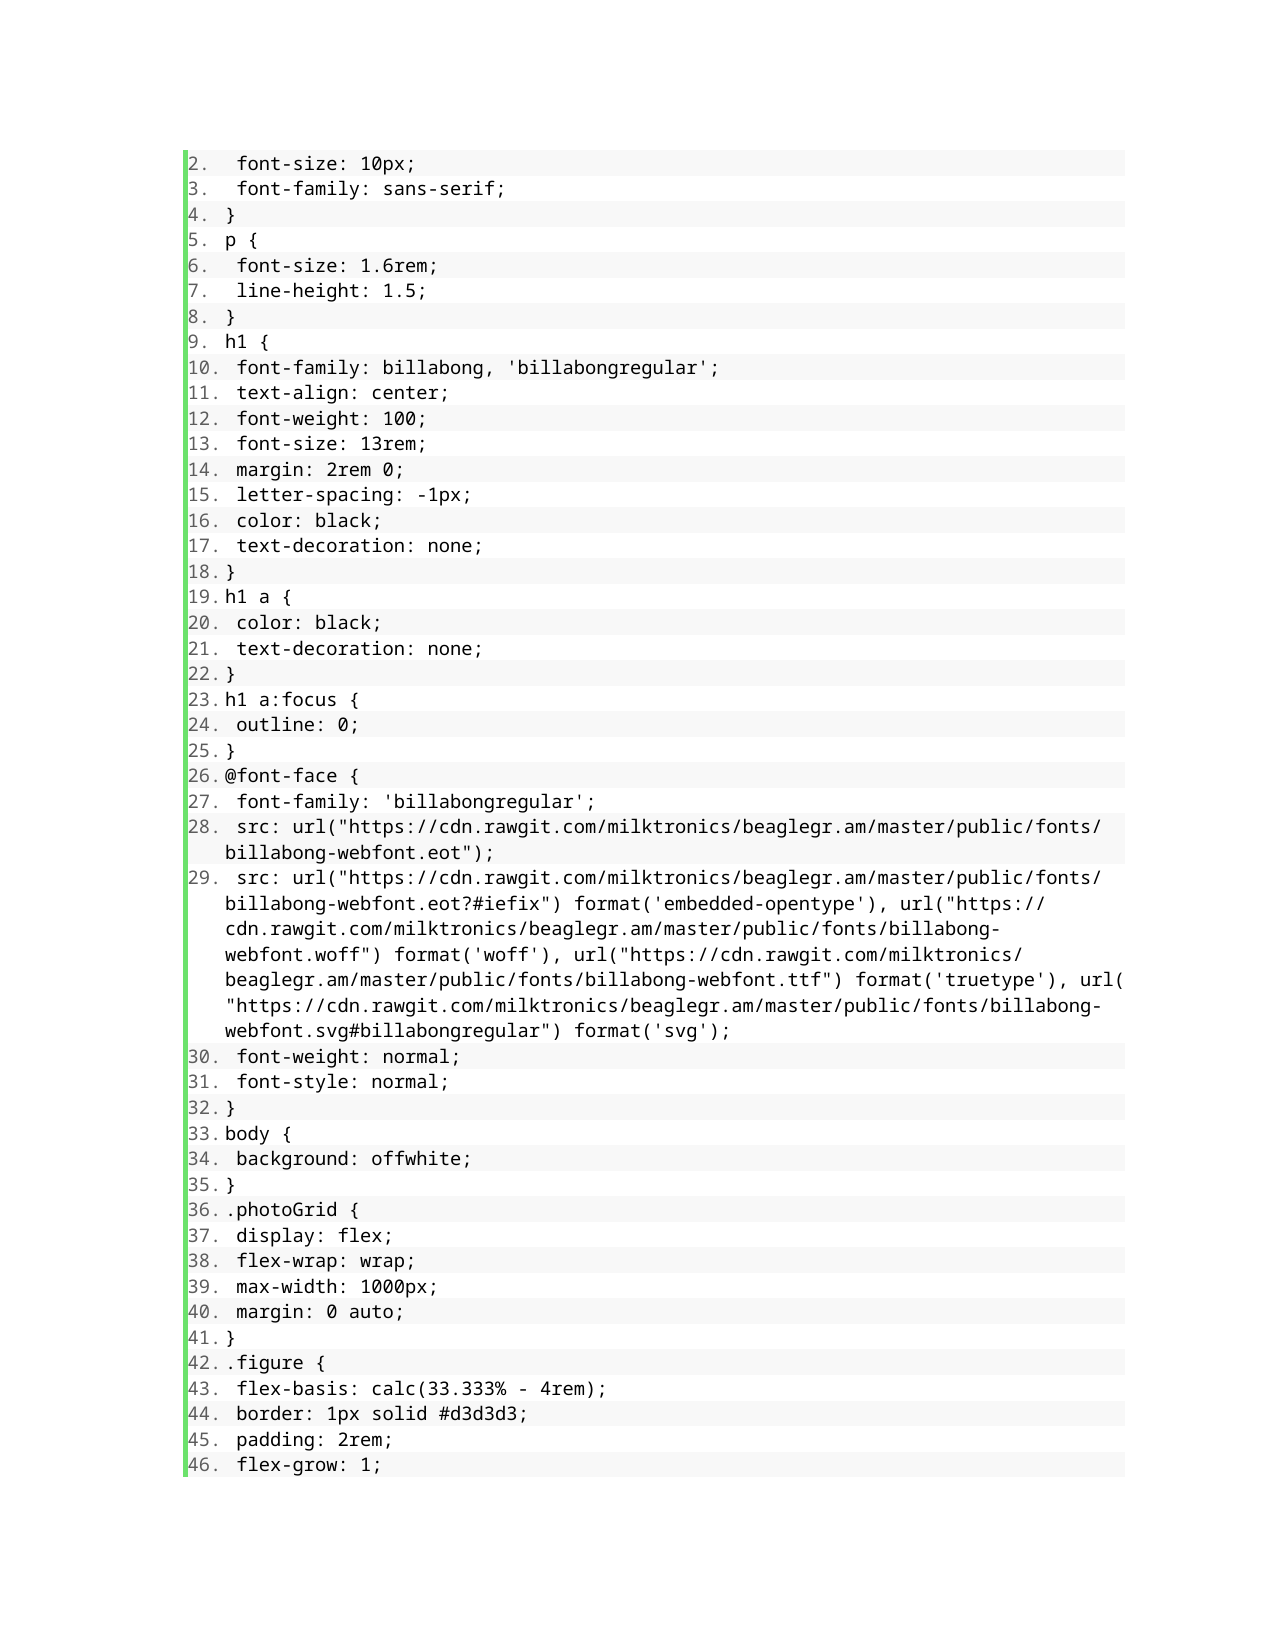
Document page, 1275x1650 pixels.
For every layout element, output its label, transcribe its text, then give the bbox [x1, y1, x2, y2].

list padding: 2rem; [188, 1426, 1125, 1452]
list } [188, 737, 1125, 762]
list text-decoration: none; [188, 635, 1125, 660]
list font-size: 10px; [188, 150, 1125, 176]
list @font-face { [188, 762, 1125, 788]
list src: url("https://cdn.rawgit.com/milktronics/beaglegr.am/master/public/fonts/billabong-webfont.eot"); [188, 813, 1125, 864]
list line-height: 1.5; [188, 278, 1125, 303]
list font-family: billabong, 'billabongregular'; [188, 354, 1125, 380]
list font-style: normal; [188, 1069, 1125, 1094]
list } [188, 660, 1125, 686]
list } [188, 1324, 1125, 1349]
list h1 { [188, 329, 1125, 354]
list src: url("https://cdn.rawgit.com/milktronics/beaglegr.am/master/public/fonts/billabong-webfont.eot?#iefix") format('embedded-opentype'), url("https://cdn.rawgit.com/milktronics/beaglegr.am/master/public/fonts/billabong-webfont.woff") format('woff'), url("https://cdn.rawgit.com/milktronics/beaglegr.am/master/public/fonts/billabong-webfont.ttf") format('truetype'), url("https://cdn.rawgit.com/milktronics/beaglegr.am/master/public/fonts/billabong-webfont.svg#billabongregular") format('svg'); [188, 864, 1125, 1043]
list flex-basis: calc(33.333% - 4rem); [188, 1375, 1125, 1401]
list display: flex; [188, 1222, 1125, 1247]
list h1 a:focus { [188, 686, 1125, 711]
list margin: 0 auto; [188, 1298, 1125, 1324]
list font-size: 13rem; [188, 431, 1125, 456]
list p { [188, 227, 1125, 252]
list color: black; [188, 507, 1125, 533]
list letter-spacing: -1px; [188, 482, 1125, 507]
list background: offwhite; [188, 1145, 1125, 1171]
list font-size: 1.6rem; [188, 252, 1125, 278]
list color: black; [188, 609, 1125, 635]
list text-align: center; [188, 380, 1125, 405]
list body { [188, 1120, 1125, 1145]
list } [188, 1094, 1125, 1120]
list max-width: 1000px; [188, 1273, 1125, 1298]
list font-family: 'billabongregular'; [188, 788, 1125, 813]
list .photoGrid { [188, 1196, 1125, 1222]
list font-weight: 100; [188, 405, 1125, 431]
list margin: 2rem 0; [188, 456, 1125, 482]
list } [188, 303, 1125, 329]
list font-family: sans-serif; [188, 176, 1125, 201]
list font-weight: normal; [188, 1043, 1125, 1069]
list h1 a { [188, 584, 1125, 609]
list .figure { [188, 1349, 1125, 1375]
list border: 1px solid #d3d3d3; [188, 1401, 1125, 1426]
list } [188, 1171, 1125, 1196]
list text-decoration: none; [188, 533, 1125, 558]
list flex-grow: 1; [188, 1452, 1125, 1477]
list outline: 0; [188, 711, 1125, 737]
list flex-wrap: wrap; [188, 1247, 1125, 1273]
list } [188, 558, 1125, 584]
list } [188, 201, 1125, 227]
